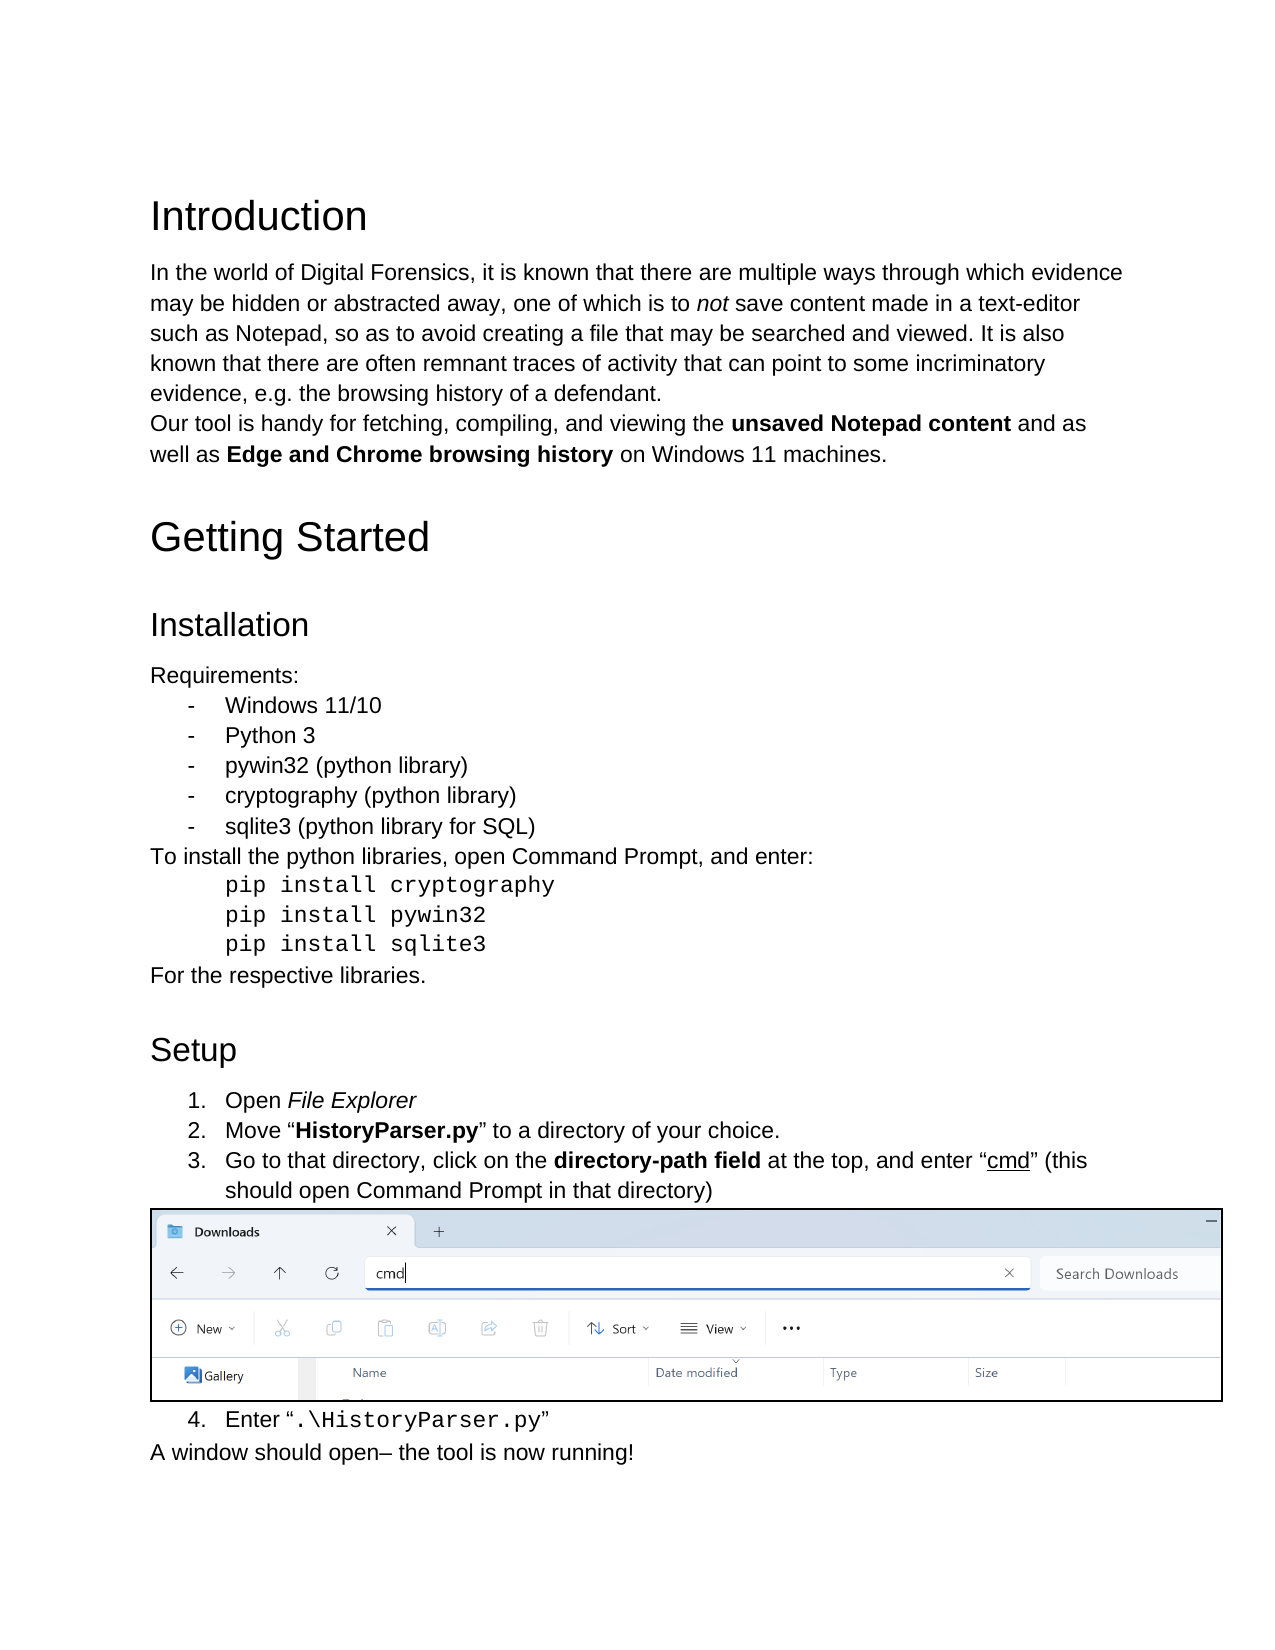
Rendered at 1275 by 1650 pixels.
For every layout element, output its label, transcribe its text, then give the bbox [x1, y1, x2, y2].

text Our tool is handy for fetching, compiling, and viewing the unsaved Notepad content and as well as Edge and Chrome browsing history on Windows 11 machines. [150, 410, 1125, 467]
text In the world of Digital Forensics, it is known that there are multiple ways through which evidence may be hidden or abstracted away, one of which is to not save content made in a text-editor such as Notepad, so as to avoid creating a file that may be searched and viewed. It is also known that there are often remnant traces of activity that can point to some incriminatory evidence, e.g. the browsing history of a defendant. [150, 259, 1125, 406]
subtitle Introduction [150, 192, 1125, 239]
list Go to that directory, click on the directory-path field at the top, and enter “cmd” (this should open Command Prompt in that directory) [187, 1147, 1125, 1204]
list Python 3 [187, 722, 1125, 748]
text pip install sqlite3 [225, 933, 1125, 959]
text To install the python libraries, open Command Prompt, and enter: [150, 843, 1125, 869]
text Requirements: [150, 662, 1125, 688]
list Open File Explorer [187, 1087, 1125, 1113]
picture [152, 1210, 1221, 1400]
subtitle Setup [150, 1030, 1125, 1069]
list cryptography (python library) [187, 782, 1125, 809]
text pip install pywin32 [225, 903, 1125, 929]
subtitle Installation [150, 605, 1125, 643]
text For the respective libraries. [150, 962, 1125, 989]
list sqlite3 (python library for SQL) [187, 813, 1125, 839]
list Move “HistoryParser.py” to a directory of your choice. [187, 1117, 1125, 1143]
list Windows 11/10 [187, 692, 1125, 718]
subtitle Getting Started [150, 512, 1125, 560]
text pip install cryptography [225, 873, 1125, 899]
list Enter “.\HistoryParser.py” [187, 1406, 1125, 1434]
text A window should open– the tool is now running! [150, 1439, 1125, 1465]
list pywin32 (python library) [187, 752, 1125, 779]
